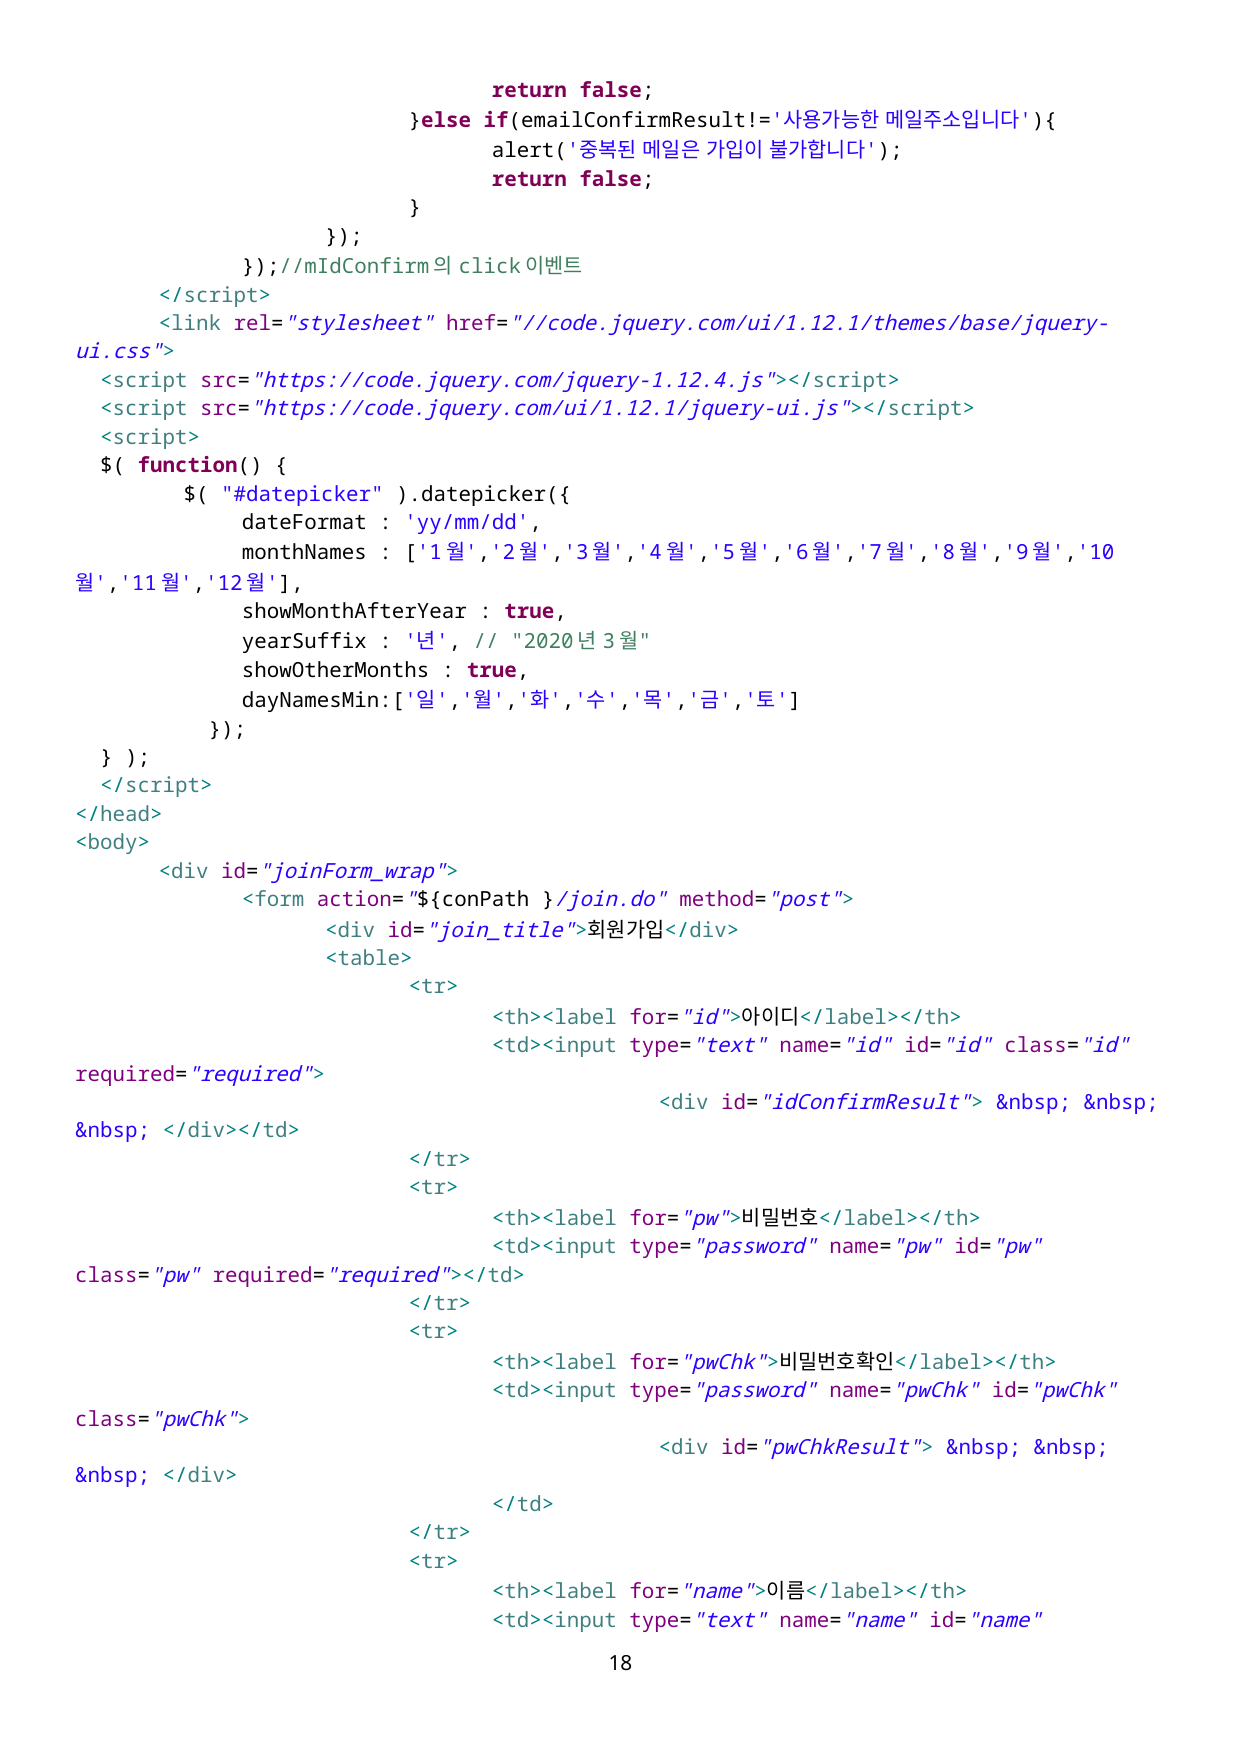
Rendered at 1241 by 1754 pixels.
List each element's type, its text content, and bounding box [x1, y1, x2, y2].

text <th><label for="id">아이디</label></th> [75, 1000, 1165, 1030]
text <th><label for="pwChk">비밀번호확인</label></th> [75, 1345, 1165, 1375]
text showMonthAfterYear : true, [75, 596, 1165, 625]
text } ); [75, 742, 1165, 771]
text dateFormat : 'yy/mm/dd', [75, 507, 1165, 536]
text <body> [75, 827, 1165, 856]
text <tr> [75, 972, 1165, 1000]
text <div id="joinForm_wrap"> [75, 856, 1165, 884]
text dayNamesMin:['일','월','화','수','목','금','토'] [75, 683, 1165, 714]
text return false; [75, 75, 1165, 103]
text }); [75, 221, 1165, 249]
text <form action="${conPath }/join.do" method="post"> [75, 884, 1165, 913]
text return false; [75, 164, 1165, 192]
text <td><input type="text" name="id" id="id" class="id" required="required"> [75, 1030, 1165, 1087]
text yearSuffix : '년', // "2020년 3월" [75, 625, 1165, 655]
text <script src="https://code.jquery.com/ui/1.12.1/jquery-ui.js"></script> [75, 393, 1165, 422]
text <td><input type="password" name="pw" id="pw" class="pw" required="required"></td> [75, 1231, 1165, 1288]
text <tr> [75, 1546, 1165, 1574]
text </td> [75, 1489, 1165, 1517]
text </tr> [75, 1517, 1165, 1546]
text <tr> [75, 1172, 1165, 1201]
text <link rel="stylesheet" href="//code.jquery.com/ui/1.12.1/themes/base/jquery-ui.css"> [75, 308, 1165, 365]
text alert('중복된 메일은 가입이 불가합니다'); [75, 134, 1165, 164]
text }else if(emailConfirmResult!='사용가능한 메일주소입니다'){ [75, 103, 1165, 134]
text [75, 1605, 1165, 1633]
text monthNames : ['1월','2월','3월','4월','5월','6월','7월','8월','9월','10월','11월','12월'], [75, 536, 1165, 596]
text <div id="pwChkResult"> &nbsp; &nbsp; &nbsp; </div> [75, 1432, 1165, 1489]
text $( function() { [75, 450, 1165, 479]
text <script src="https://code.jquery.com/jquery-1.12.4.js"></script> [75, 365, 1165, 393]
text </script> [75, 771, 1165, 799]
text <tr> [75, 1317, 1165, 1345]
text $( "#datepicker" ).datepicker({ [75, 479, 1165, 507]
text <script> [75, 422, 1165, 450]
text <th><label for="pw">비밀번호</label></th> [75, 1201, 1165, 1231]
text </tr> [75, 1288, 1165, 1317]
text } [75, 192, 1165, 221]
text <div id="idConfirmResult"> &nbsp; &nbsp; &nbsp; </div></td> [75, 1087, 1165, 1144]
text <th><label for="name">이름</label></th> [75, 1574, 1165, 1605]
text <td><input type="password" name="pwChk" id="pwChk" class="pwChk"> [75, 1375, 1165, 1432]
text showOtherMonths : true, [75, 655, 1165, 683]
text }); [75, 714, 1165, 742]
text <table> [75, 943, 1165, 972]
text </script> [75, 280, 1165, 308]
text <div id="join_title">회원가입</div> [75, 913, 1165, 943]
text </tr> [75, 1144, 1165, 1172]
text </head> [75, 799, 1165, 827]
text });//mIdConfirm의 click이벤트 [75, 249, 1165, 280]
